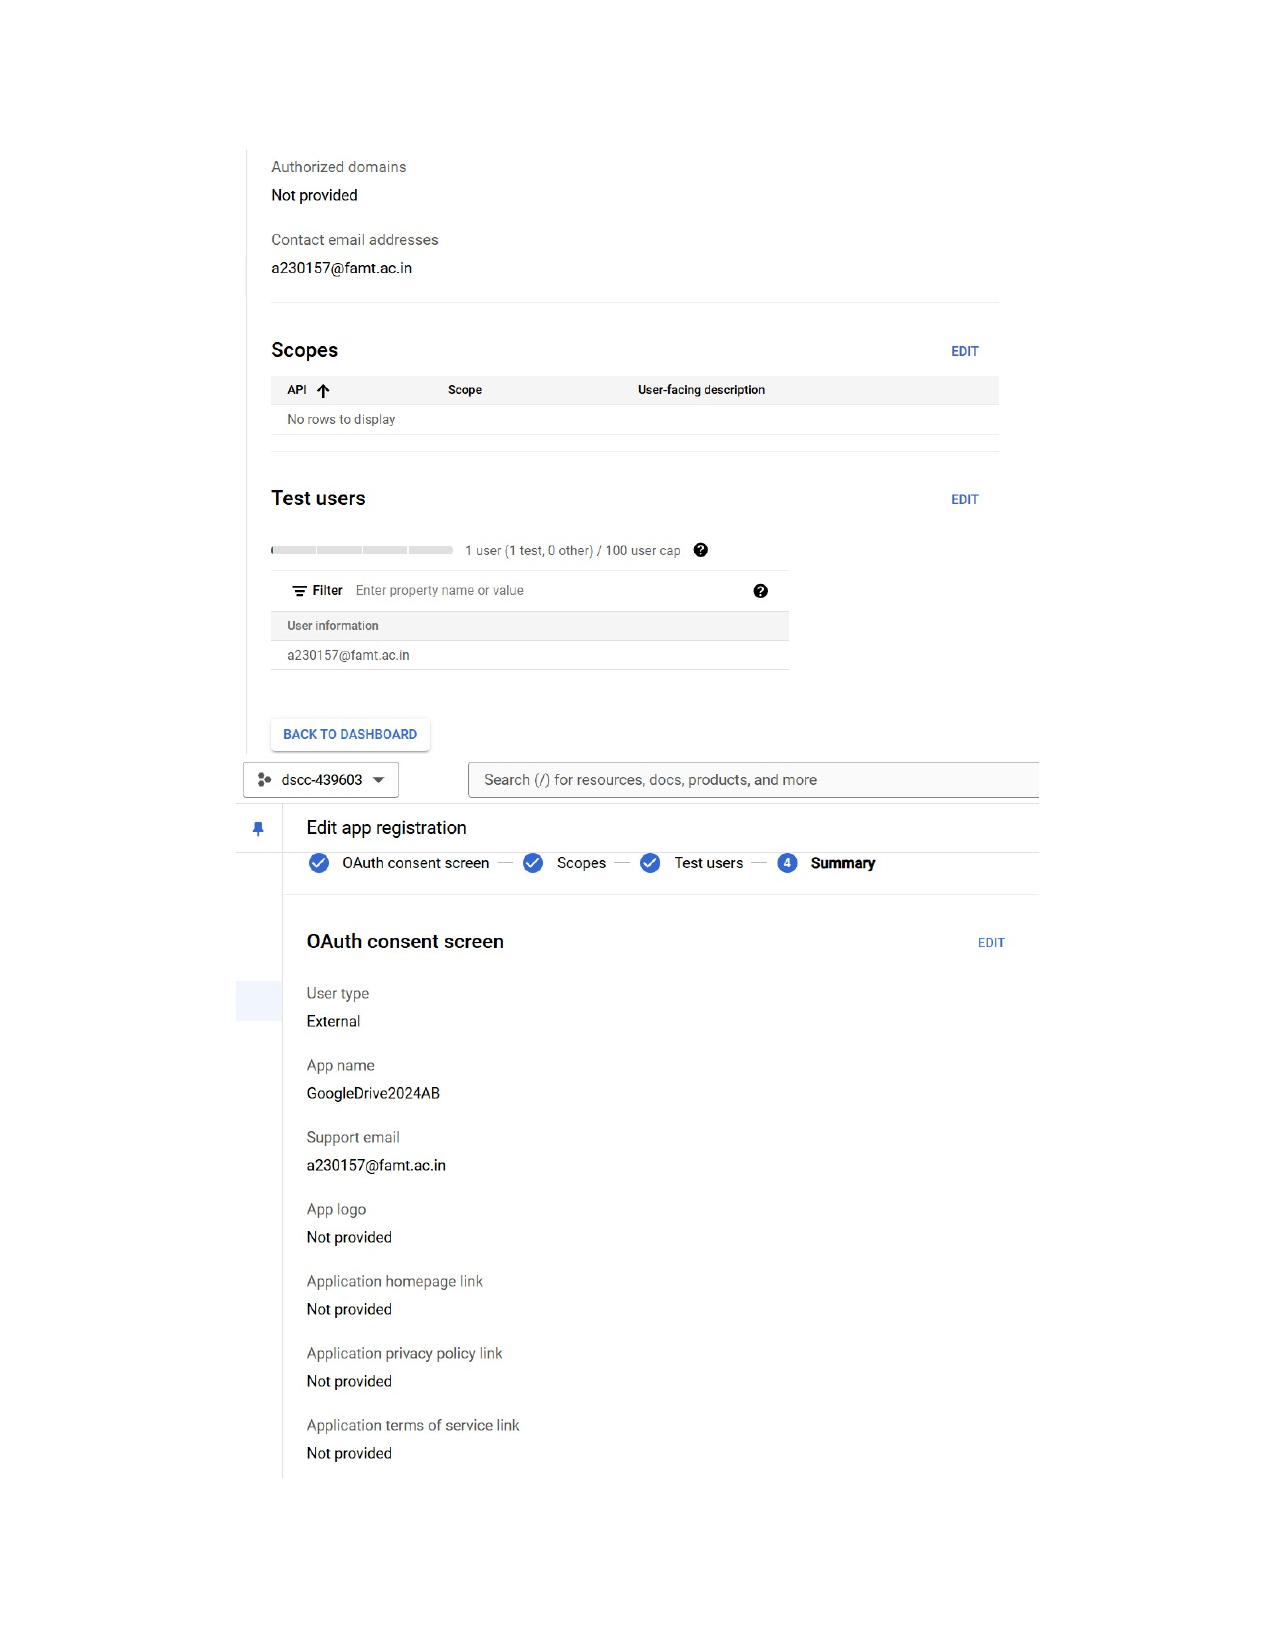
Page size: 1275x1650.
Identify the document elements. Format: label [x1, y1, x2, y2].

picture [236, 756, 1039, 1478]
picture [245, 150, 1030, 754]
